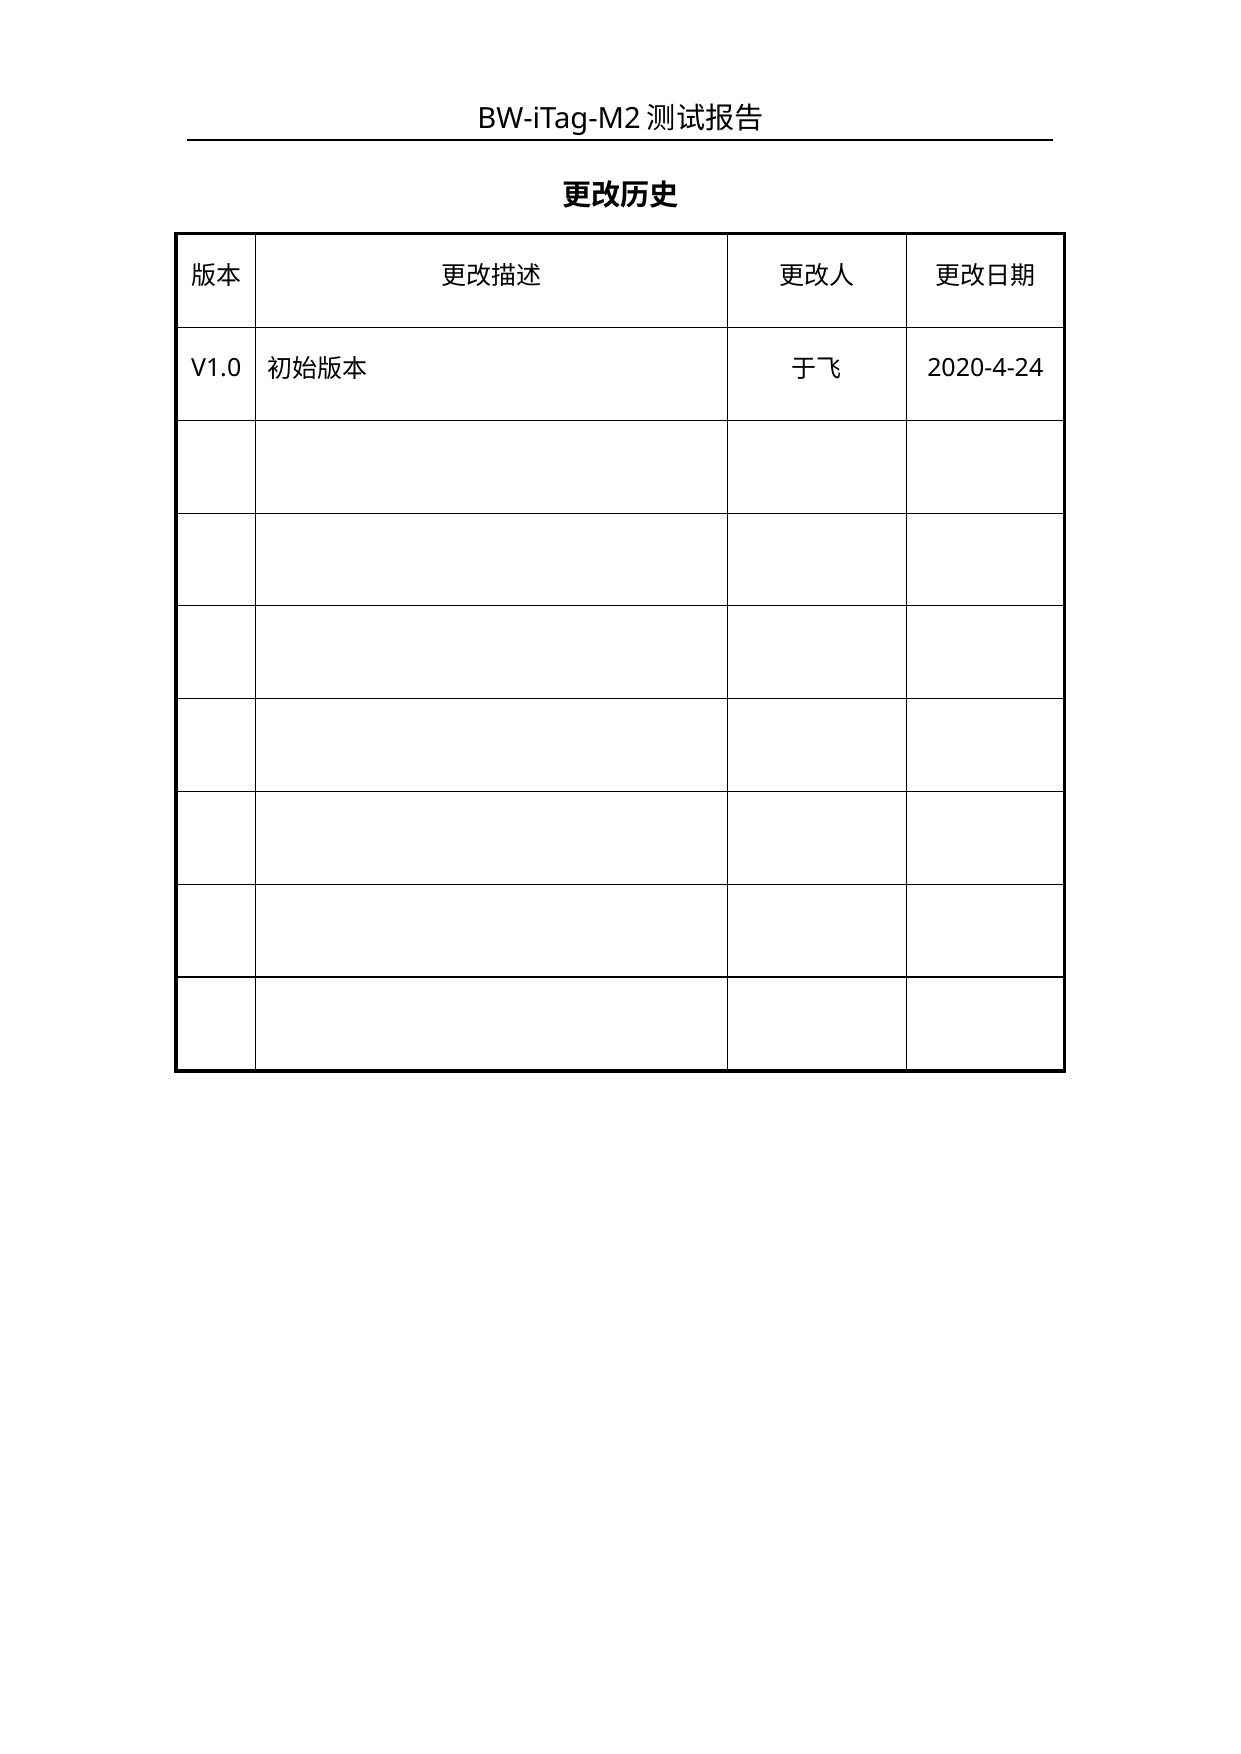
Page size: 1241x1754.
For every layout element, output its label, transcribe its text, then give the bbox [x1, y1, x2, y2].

table_cell 于飞 [728, 328, 906, 419]
table_cell [728, 421, 906, 512]
table_cell [256, 792, 727, 884]
table_cell [728, 606, 906, 698]
table_cell 2020-4-24 [907, 328, 1063, 419]
table_cell [907, 699, 1063, 791]
table_cell 初始版本 [256, 328, 727, 419]
table_cell [907, 421, 1063, 512]
table_header 版本 [178, 235, 255, 327]
table_cell [907, 885, 1063, 976]
table_cell [728, 978, 906, 1069]
table_cell [178, 885, 255, 976]
table_cell [256, 606, 727, 698]
table_cell [907, 792, 1063, 884]
table_cell [907, 978, 1063, 1069]
table_header 更改日期 [907, 235, 1063, 327]
table_cell [256, 699, 727, 791]
table_cell [178, 792, 255, 884]
table_cell [178, 978, 255, 1069]
table_cell [728, 792, 906, 884]
text 更改历史 [187, 161, 1053, 226]
table_header 更改描述 [256, 235, 727, 327]
table_cell V1.0 [178, 328, 255, 419]
table_cell [907, 606, 1063, 698]
table_cell [256, 978, 727, 1069]
table_cell [256, 885, 727, 976]
table_cell [256, 421, 727, 512]
table_cell [728, 885, 906, 976]
table_cell [907, 514, 1063, 605]
table_cell [178, 421, 255, 512]
table_cell [178, 699, 255, 791]
table_cell [178, 514, 255, 605]
table_cell [256, 514, 727, 605]
table_header 更改人 [728, 235, 906, 327]
table_cell [728, 514, 906, 605]
table_cell [728, 699, 906, 791]
table_cell [178, 606, 255, 698]
